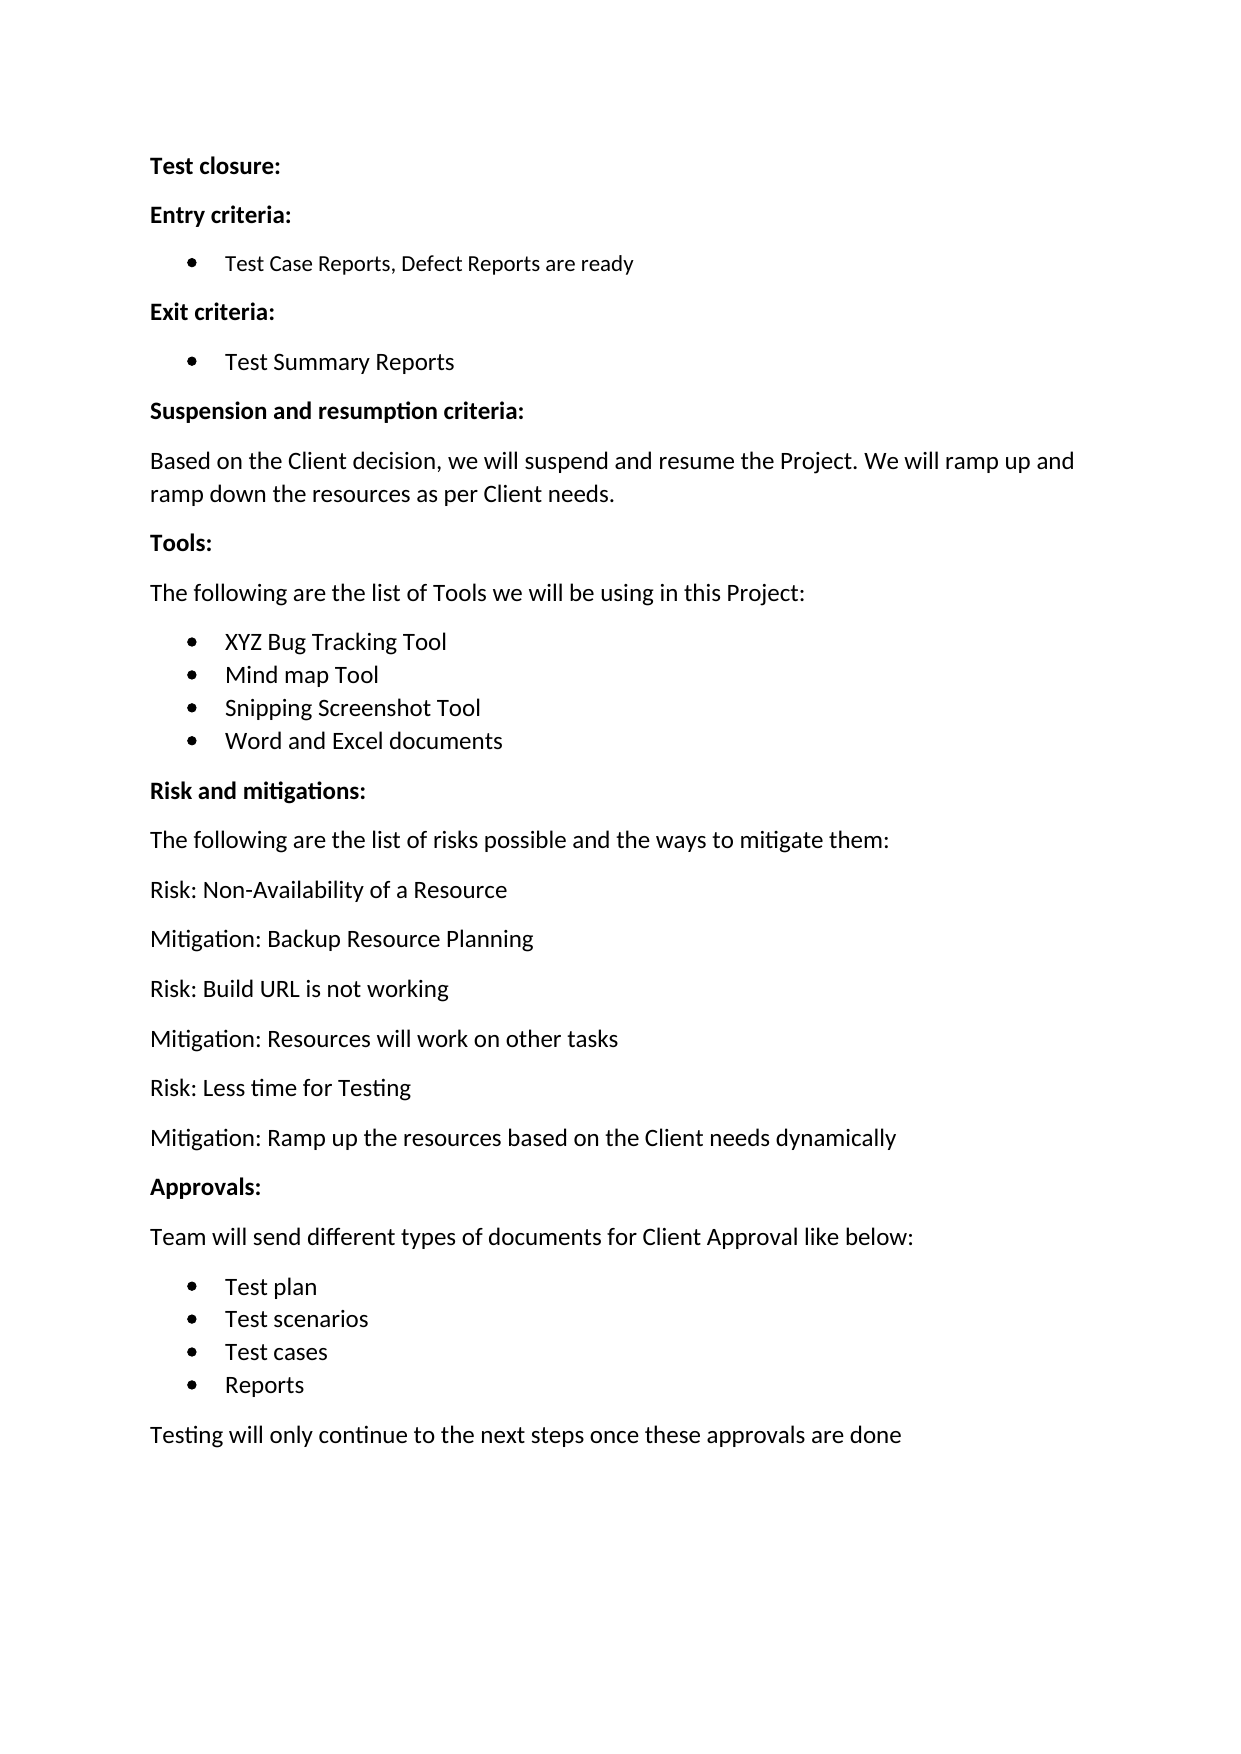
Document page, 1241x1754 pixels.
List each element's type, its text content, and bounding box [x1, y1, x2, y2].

text Testing will only continue to the next steps once these approvals are done [150, 1419, 1090, 1449]
text Mitigation: Resources will work on other tasks [150, 1023, 1090, 1053]
list Test Summary Reports [187, 346, 1090, 376]
list XYZ Bug Tracking Tool [187, 626, 1090, 657]
text Risk and mitigations: [150, 775, 1090, 805]
text Risk: Build URL is not working [150, 973, 1090, 1004]
text Approvals: [150, 1171, 1090, 1202]
list Test scenarios [187, 1303, 1090, 1334]
text Suspension and resumption criteria: [150, 395, 1090, 426]
text Team will send different types of documents for Client Approval like below: [150, 1221, 1090, 1252]
text Based on the Client decision, we will suspend and resume the Project. We will ramp up and ramp down the resources as per Client needs. [150, 445, 1090, 508]
list Test cases [187, 1336, 1090, 1367]
text The following are the list of Tools we will be using in this Project: [150, 577, 1090, 607]
text Test closure: [150, 150, 1090, 181]
list Mind map Tool [187, 659, 1090, 690]
list Test plan [187, 1271, 1090, 1301]
text Risk: Less time for Testing [150, 1072, 1090, 1103]
text Mitigation: Ramp up the resources based on the Client needs dynamically [150, 1122, 1090, 1152]
text Risk: Non-Availability of a Resource [150, 874, 1090, 904]
text The following are the list of risks possible and the ways to mitigate them: [150, 824, 1090, 855]
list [187, 249, 1090, 277]
text Entry criteria: [150, 199, 1090, 230]
text Exit criteria: [150, 296, 1090, 327]
list Reports [187, 1369, 1090, 1400]
text Mitigation: Backup Resource Planning [150, 923, 1090, 954]
list Word and Excel documents [187, 725, 1090, 756]
list Snipping Screenshot Tool [187, 692, 1090, 723]
text Tools: [150, 527, 1090, 558]
